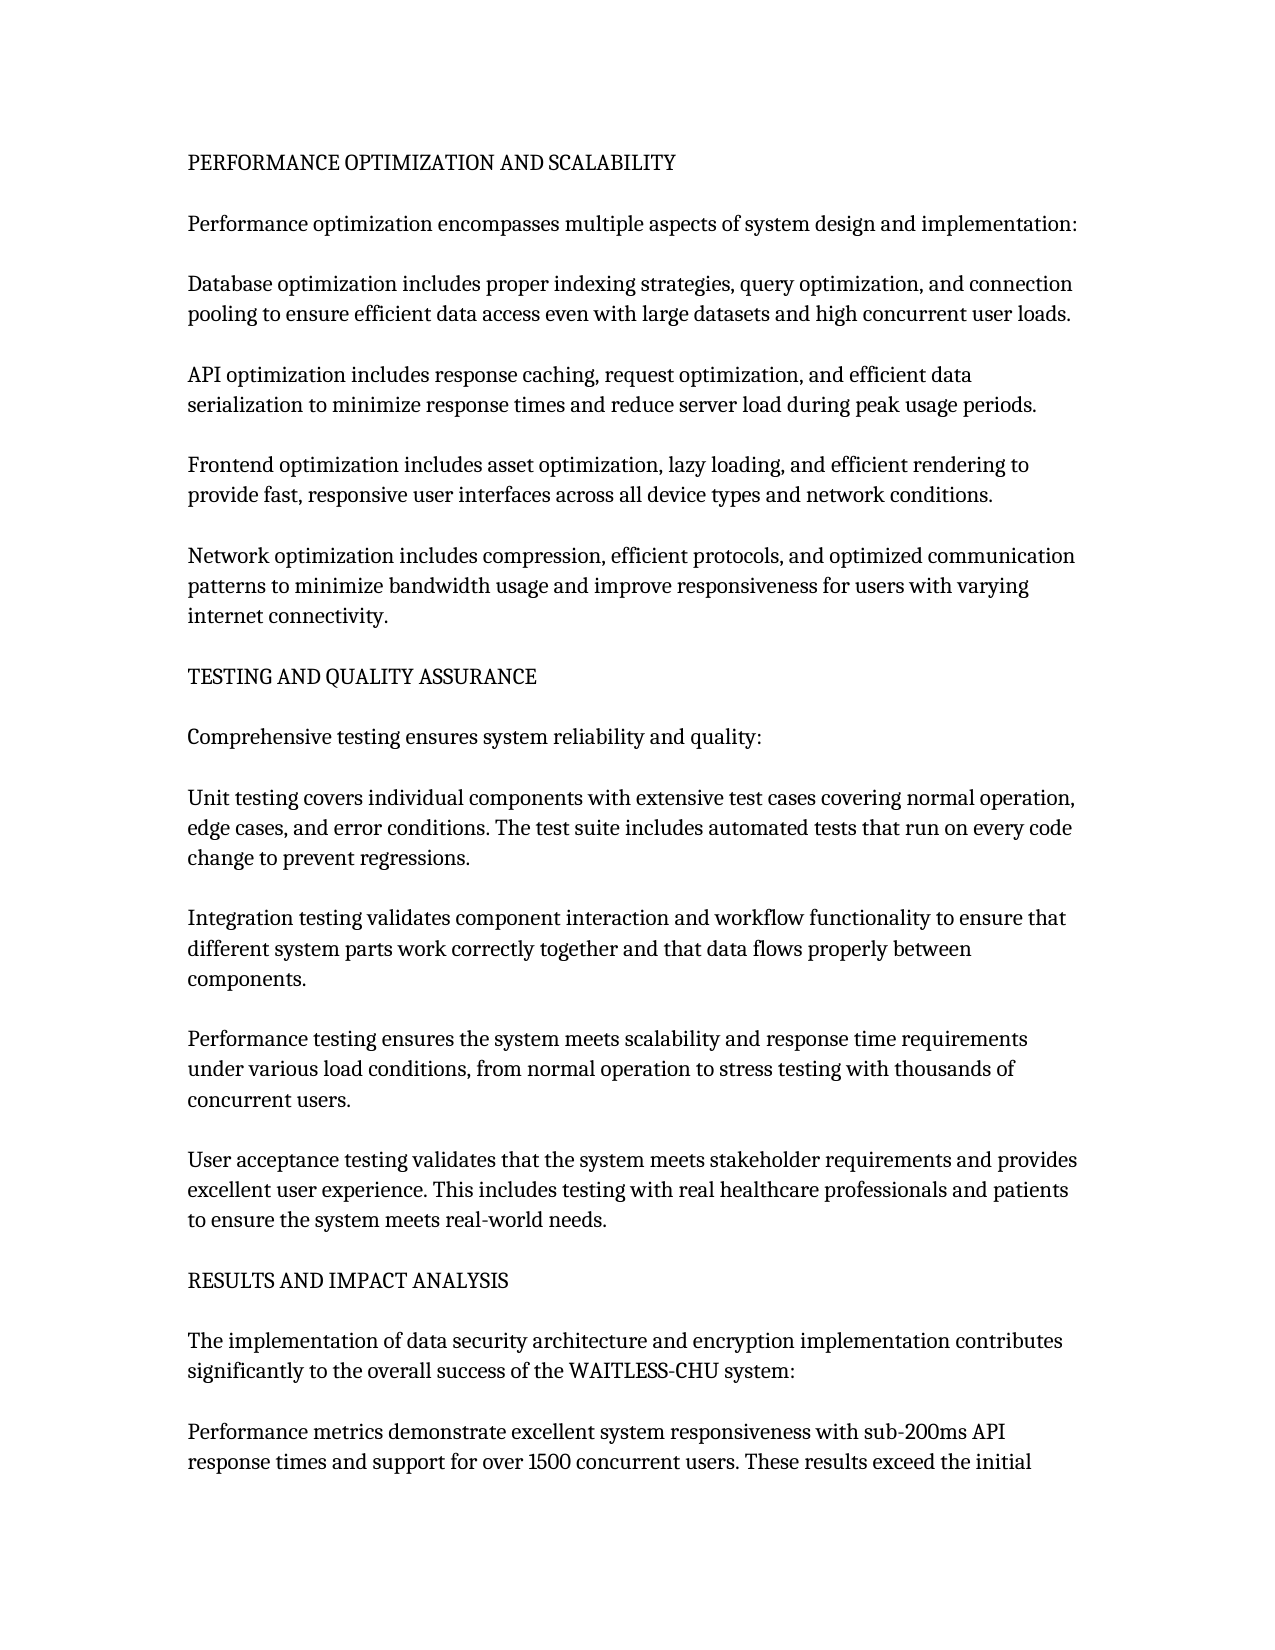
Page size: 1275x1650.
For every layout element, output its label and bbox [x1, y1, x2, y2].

text [187, 150, 1087, 1475]
